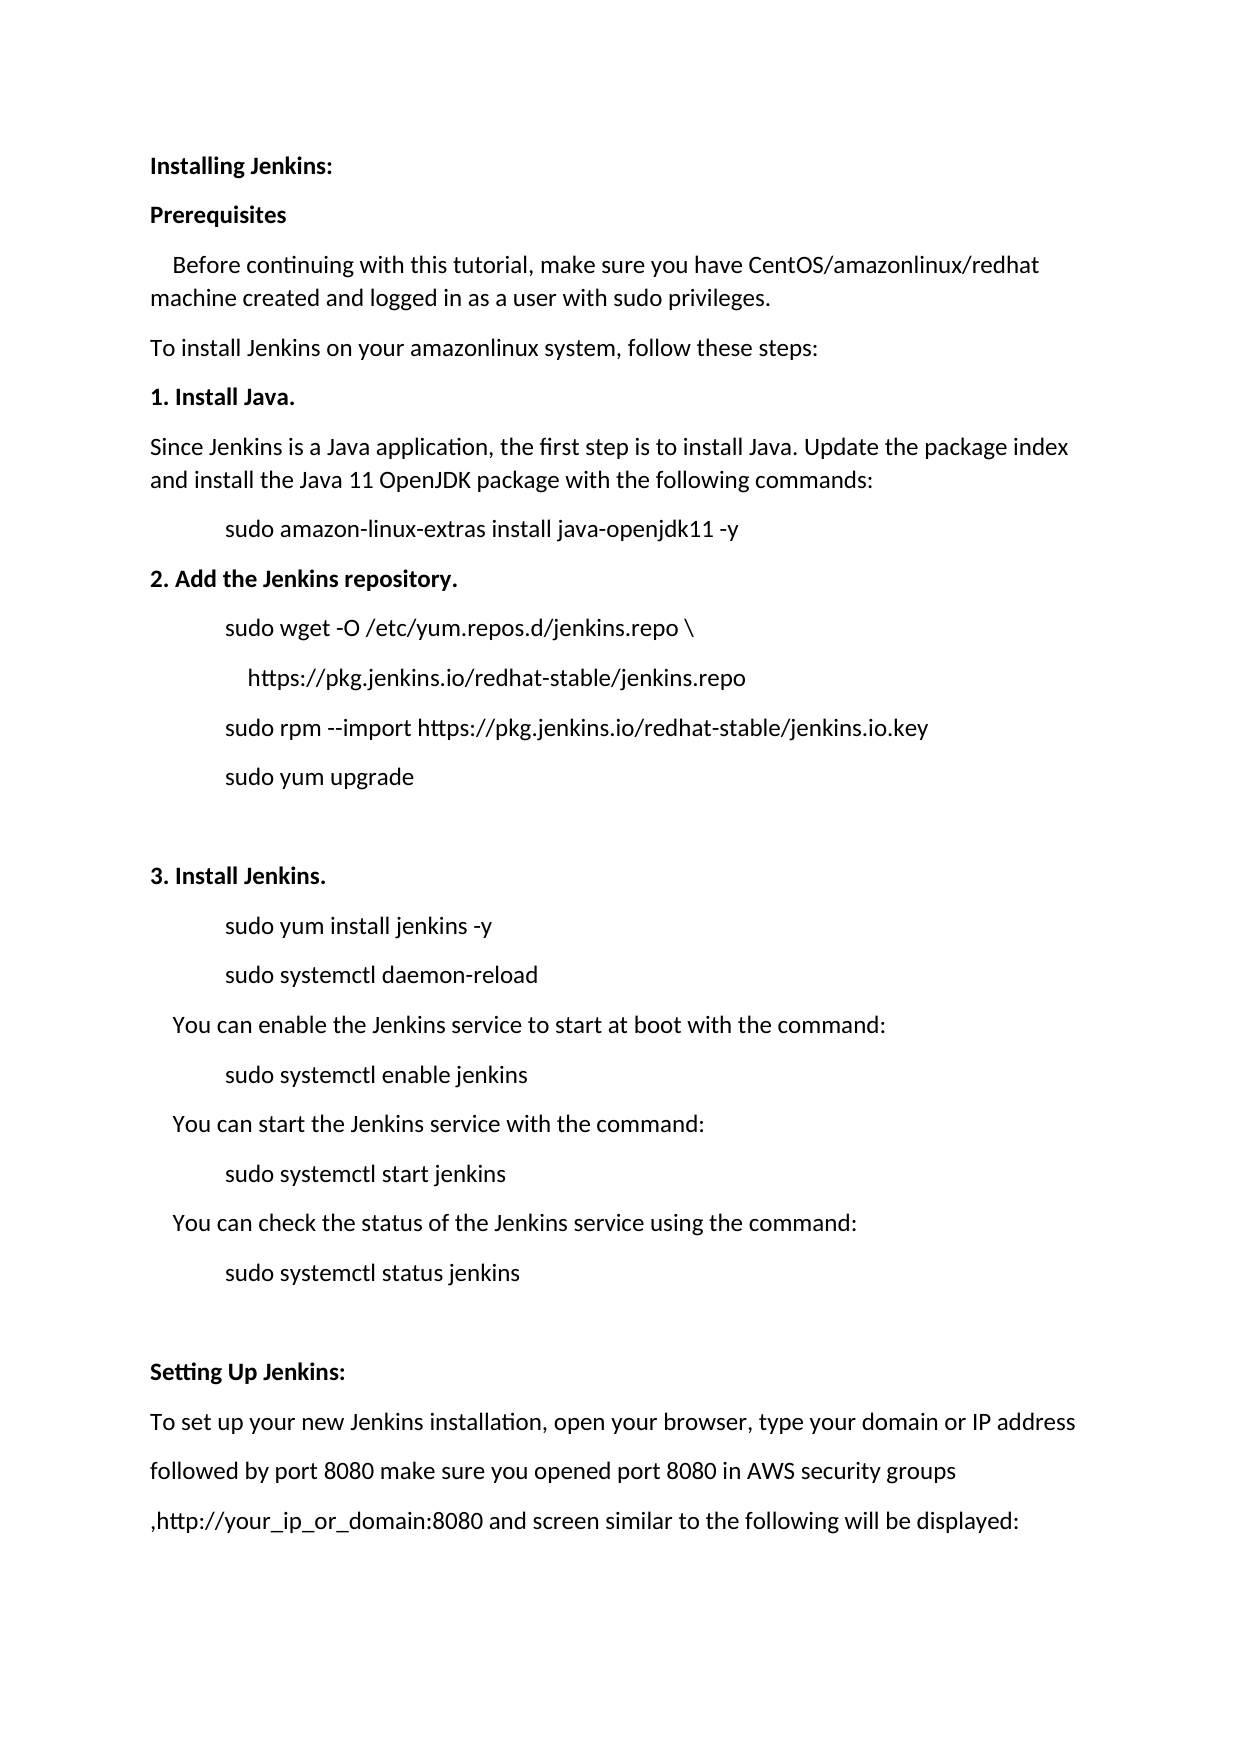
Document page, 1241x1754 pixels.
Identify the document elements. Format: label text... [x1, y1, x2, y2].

text sudo yum upgrade [225, 761, 1090, 792]
text https://pkg.jenkins.io/redhat-stable/jenkins.repo [225, 662, 1090, 693]
text To set up your new Jenkins installation, open your browser, type your domain or IP address [150, 1406, 1090, 1436]
text Before continuing with this tutorial, make sure you have CentOS/amazonlinux/redhat machine created and logged in as a user with sudo privileges. [150, 249, 1090, 313]
text You can check the status of the Jenkins service using the command: [150, 1207, 1090, 1238]
text Since Jenkins is a Java application, the first step is to install Java. Update the package index and install the Java 11 OpenJDK package with the following commands: [150, 431, 1090, 494]
text You can enable the Jenkins service to start at boot with the command: [150, 1009, 1090, 1040]
text You can start the Jenkins service with the command: [150, 1108, 1090, 1139]
text sudo systemctl daemon-reload [150, 959, 1090, 990]
text 1. Install Java. [150, 381, 1090, 412]
text sudo systemctl start jenkins [150, 1158, 1090, 1188]
text 2. Add the Jenkins repository. [150, 563, 1090, 593]
text followed by port 8080 make sure you opened port 8080 in AWS security groups [150, 1455, 1090, 1486]
text ,http://your_ip_or_domain:8080 and screen similar to the following will be displayed: [150, 1505, 1090, 1536]
text To install Jenkins on your amazonlinux system, follow these steps: [150, 332, 1090, 362]
text Prerequisites [150, 199, 1090, 230]
text sudo systemctl enable jenkins [150, 1059, 1090, 1089]
text sudo amazon-linux-extras install java-openjdk11 -y [150, 513, 1090, 544]
text sudo rpm --import https://pkg.jenkins.io/redhat-stable/jenkins.io.key [225, 712, 1090, 742]
text sudo yum install jenkins -y [150, 910, 1090, 941]
text Setting Up Jenkins: [150, 1356, 1090, 1387]
text 3. Install Jenkins. [150, 860, 1090, 891]
text sudo systemctl status jenkins [150, 1257, 1090, 1288]
text Installing Jenkins: [150, 150, 1090, 181]
text sudo wget -O /etc/yum.repos.d/jenkins.repo \ [225, 612, 1090, 643]
